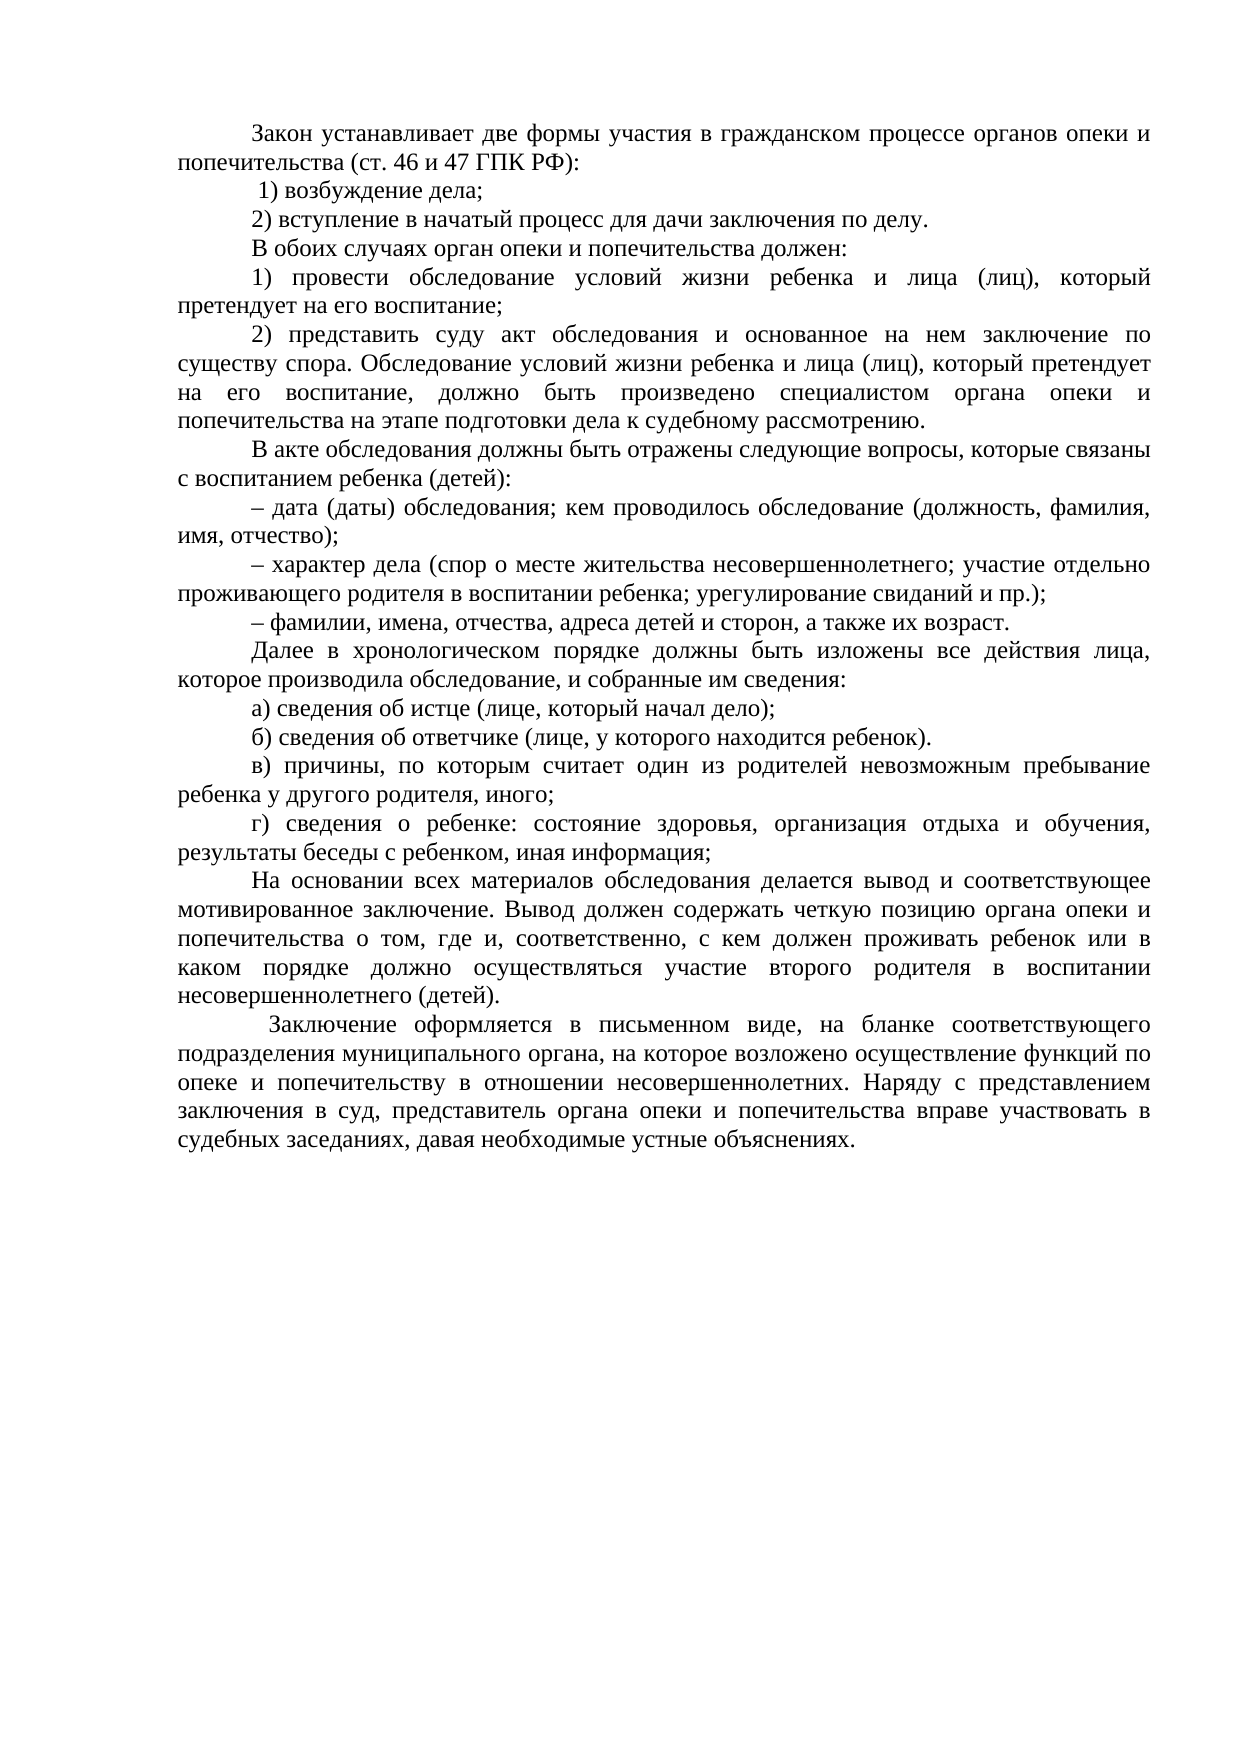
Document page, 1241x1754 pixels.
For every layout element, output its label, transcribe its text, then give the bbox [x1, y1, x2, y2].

text 1) провести обследование условий жизни ребенка и лица (лиц), который претендует на его воспитание; [177, 262, 1152, 319]
text В акте обследования должны быть отражены следующие вопросы, которые связаны с воспитанием ребенка (детей): [177, 434, 1152, 492]
text ‒ фамилии, имена, отчества, адреса детей и сторон, а также их возраст. [177, 607, 1152, 636]
text Закон устанавливает две формы участия в гражданском процессе органов опеки и попечительства (ст. 46 и 47 ГПК РФ): [177, 118, 1152, 176]
text в) причины, по которым считает один из родителей невозможным пребывание ребенка у другого родителя, иного; [177, 751, 1152, 808]
text а) сведения об истце (лице, который начал дело); [177, 693, 1152, 722]
text б) сведения об ответчике (лице, у которого находится ребенок). [177, 722, 1152, 751]
text г) сведения о ребенке: состояние здоровья, организация отдыха и обучения, результаты беседы с ребенком, иная информация; [177, 808, 1152, 866]
text ‒ характер дела (спор о месте жительства несовершеннолетнего; участие отдельно проживающего родителя в воспитании ребенка; урегулирование свиданий и пр.); [177, 549, 1152, 607]
text ‒ дата (даты) обследования; кем проводилось обследование (должность, фамилия, имя, отчество); [177, 492, 1152, 549]
text 1) возбуждение дела; [177, 176, 1152, 204]
text 2) представить суду акт обследования и основанное на нем заключение по существу спора. Обследование условий жизни ребенка и лица (лиц), который претендует на его воспитание, должно быть произведено специалистом органа опеки и попечительства на этапе подготовки дела к судебному рассмотрению. [177, 319, 1152, 434]
text 2) вступление в начатый процесс для дачи заключения по делу. [177, 204, 1152, 233]
text На основании всех материалов обследования делается вывод и соответствующее мотивированное заключение. Вывод должен содержать четкую позицию органа опеки и попечительства о том, где и, соответственно, с кем должен проживать ребенок или в каком порядке должно осуществляться участие второго родителя в воспитании несовершеннолетнего (детей). [177, 866, 1152, 1009]
text Далее в хронологическом порядке должны быть изложены все действия лица, которое производила обследование, и собранные им сведения: [177, 636, 1152, 693]
text Заключение оформляется в письменном виде, на бланке соответствующего подразделения муниципального органа, на которое возложено осуществление функций по опеке и попечительству в отношении несовершеннолетних. Наряду с представлением заключения в суд, представитель органа опеки и попечительства вправе участвовать в судебных заседаниях, давая необходимые устные объяснениях. [177, 1009, 1152, 1153]
text В обоих случаях орган опеки и попечительства должен: [177, 233, 1152, 262]
